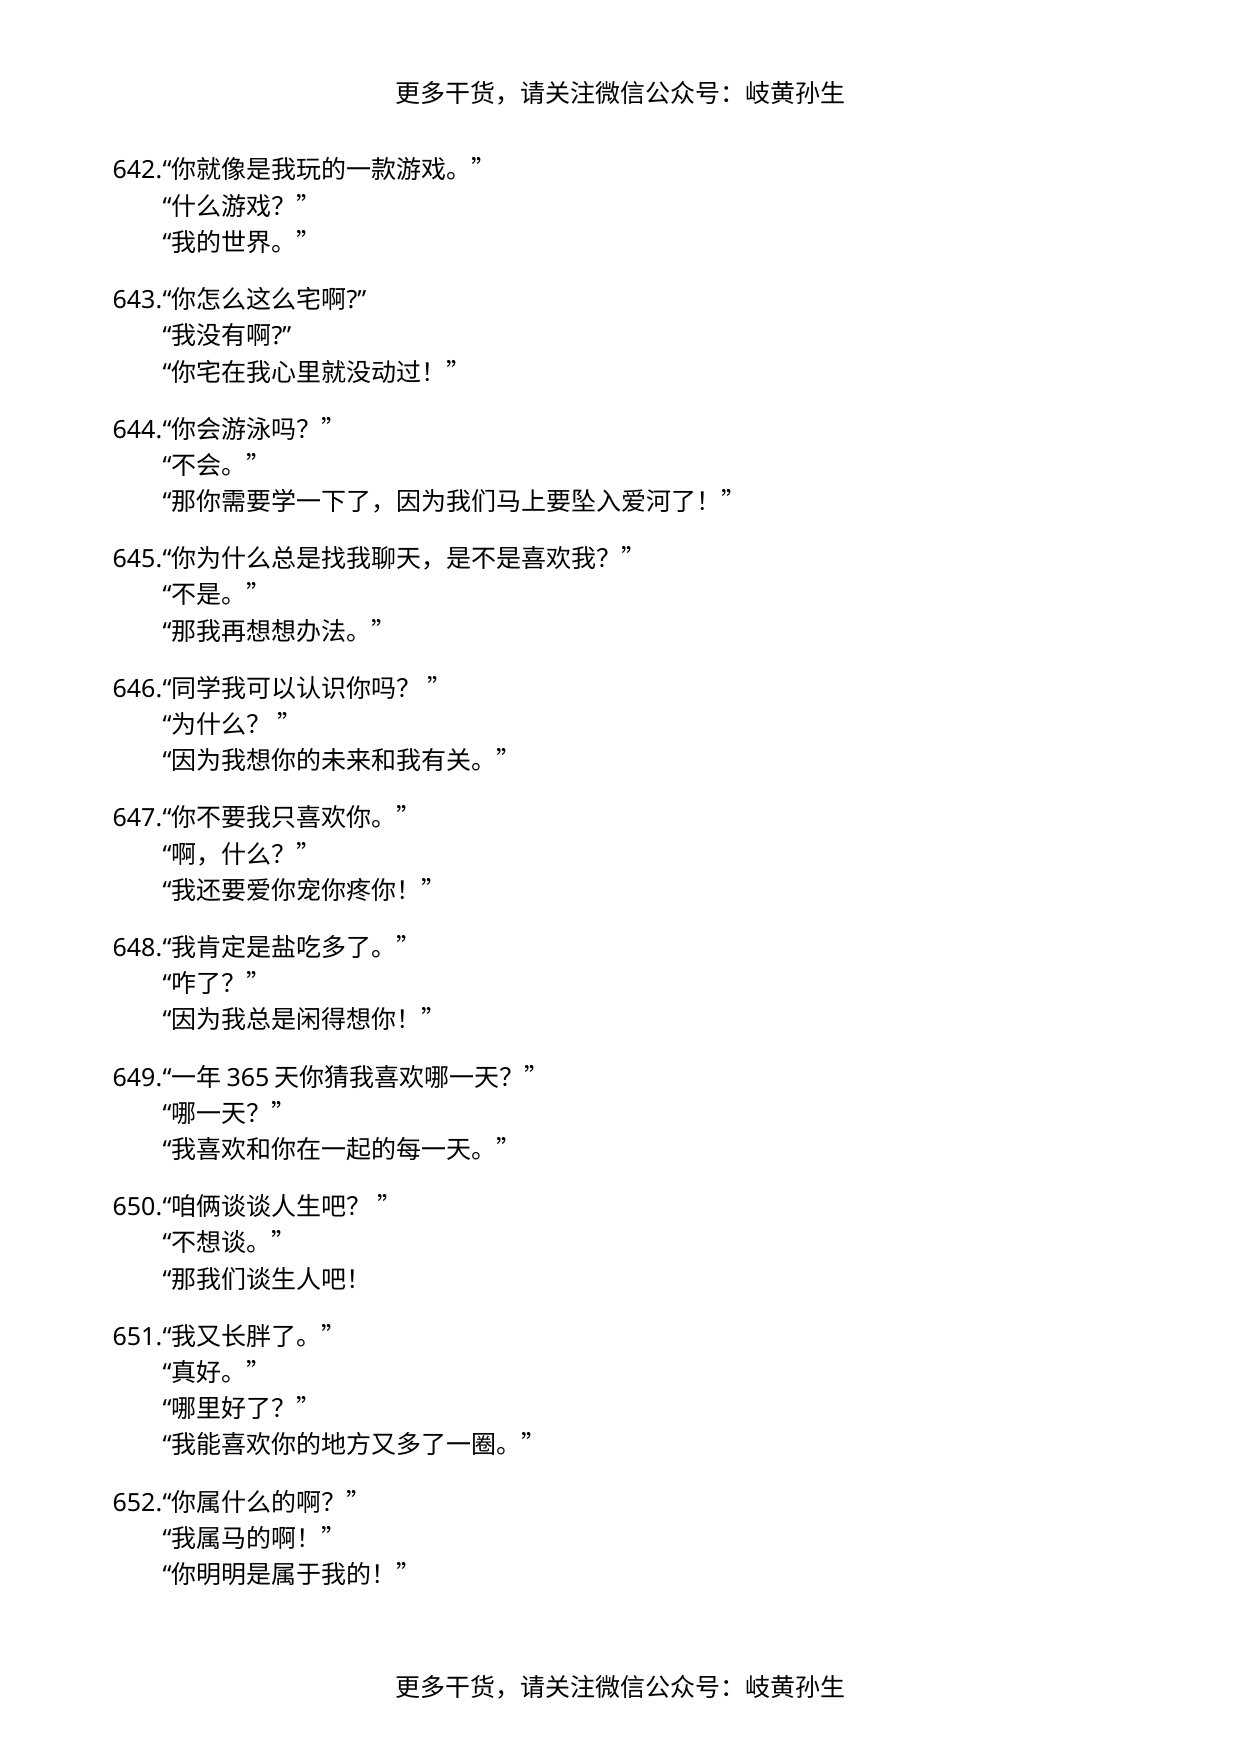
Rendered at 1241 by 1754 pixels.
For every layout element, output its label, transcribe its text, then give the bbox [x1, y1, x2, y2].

list “一年365天你猜我喜欢哪一天？” “哪一天？” “我喜欢和你在一起的每一天。” [112, 1057, 1128, 1166]
list “我肯定是盐吃多了。” “咋了？” “因为我总是闲得想你！” [112, 927, 1128, 1036]
list “你会游泳吗？” “不会。” “那你需要学一下了，因为我们马上要坠入爱河了！” [112, 409, 1128, 518]
list “你怎么这么宅啊?” “我没有啊?” “你宅在我心里就没动过！” [112, 279, 1128, 388]
list “你属什么的啊？” “我属马的啊！” “你明明是属于我的！” [112, 1482, 1128, 1591]
list “咱俩谈谈人生吧？ ” “不想谈。” “那我们谈生人吧！ [112, 1187, 1128, 1295]
list “你就像是我玩的一款游戏。” “什么游戏？” “我的世界。” [112, 150, 1128, 259]
list “我又长胖了。” “真好。” “哪里好了？” “我能喜欢你的地方又多了一圈。” [112, 1316, 1128, 1461]
list “同学我可以认识你吗？ ” “为什么？ ” “因为我想你的未来和我有关。” [112, 668, 1128, 777]
list “你为什么总是找我聊天，是不是喜欢我？” “不是。” “那我再想想办法。” [112, 539, 1128, 647]
list “你不要我只喜欢你。” “啊，什么？” “我还要爱你宠你疼你！” [112, 798, 1128, 907]
